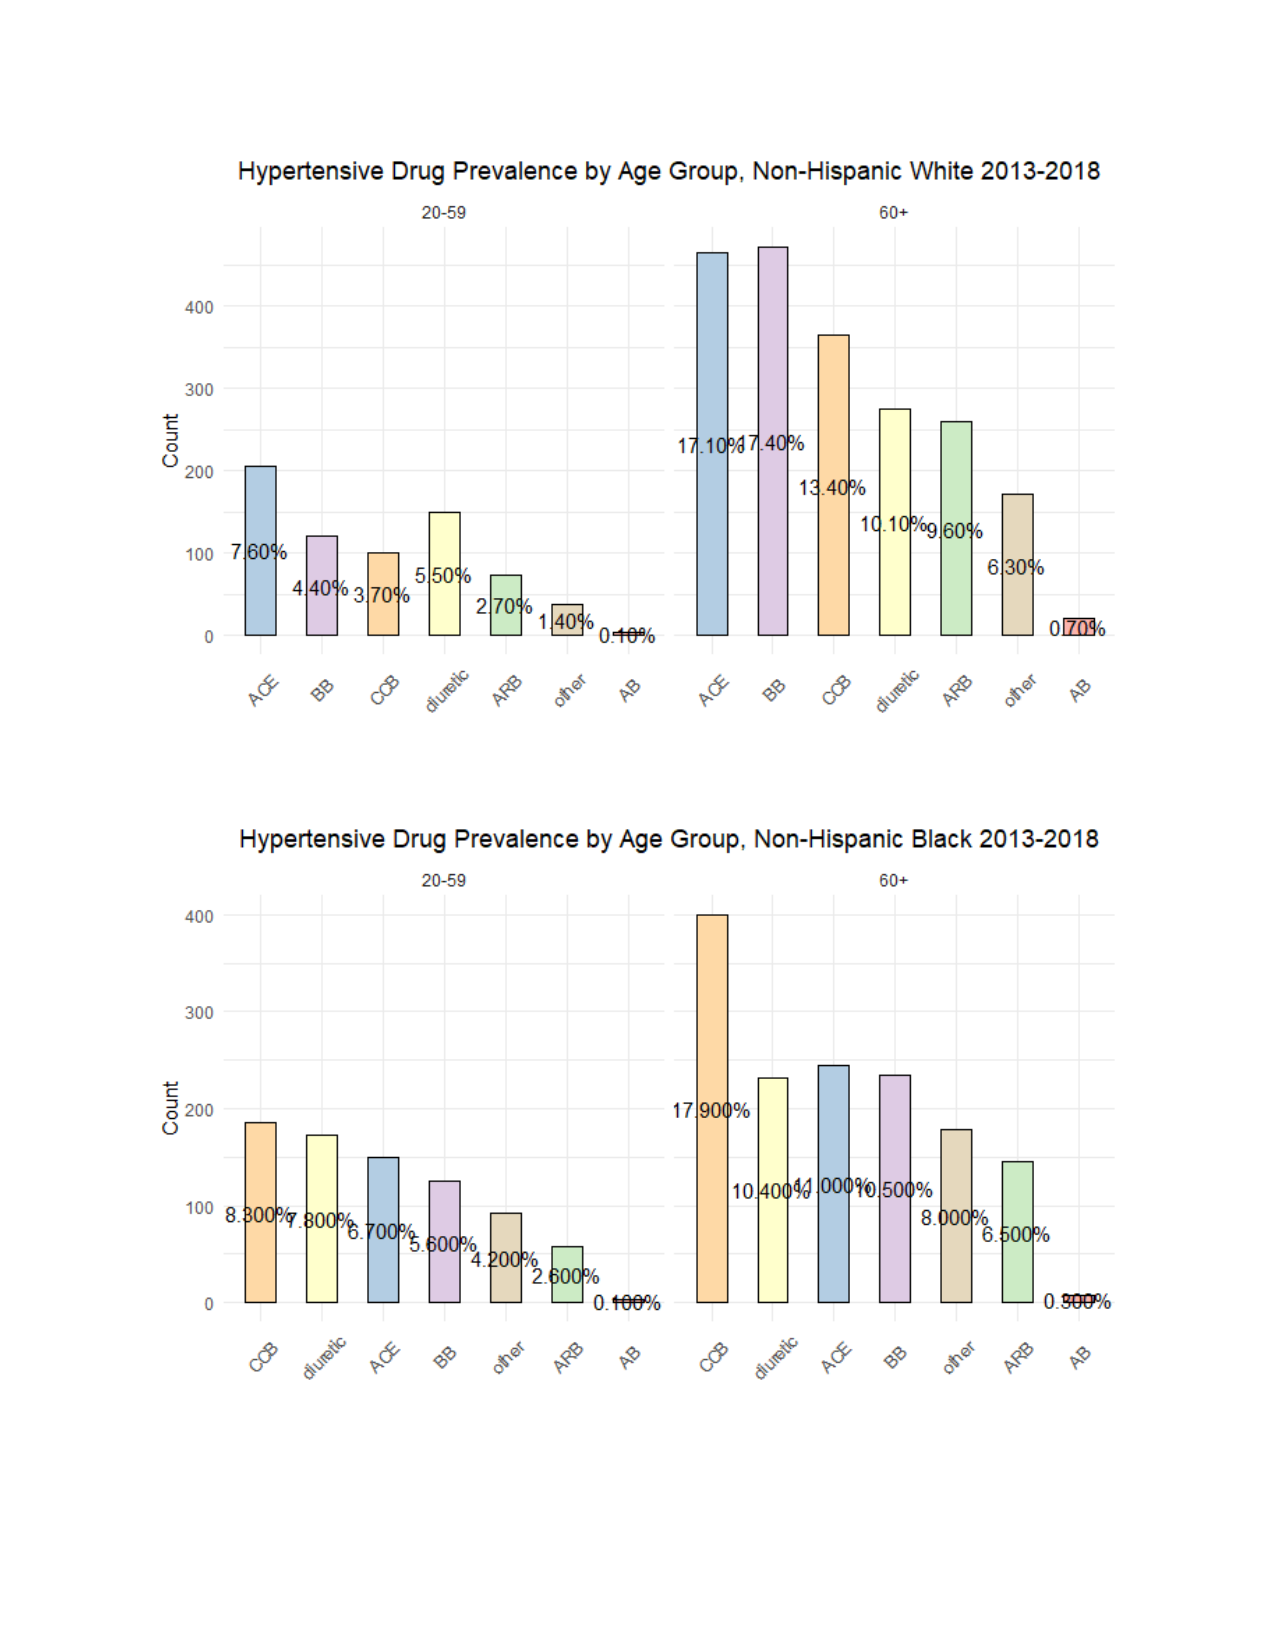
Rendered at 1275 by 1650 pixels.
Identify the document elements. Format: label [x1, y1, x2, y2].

picture [150, 817, 1125, 1419]
picture [150, 150, 1125, 752]
